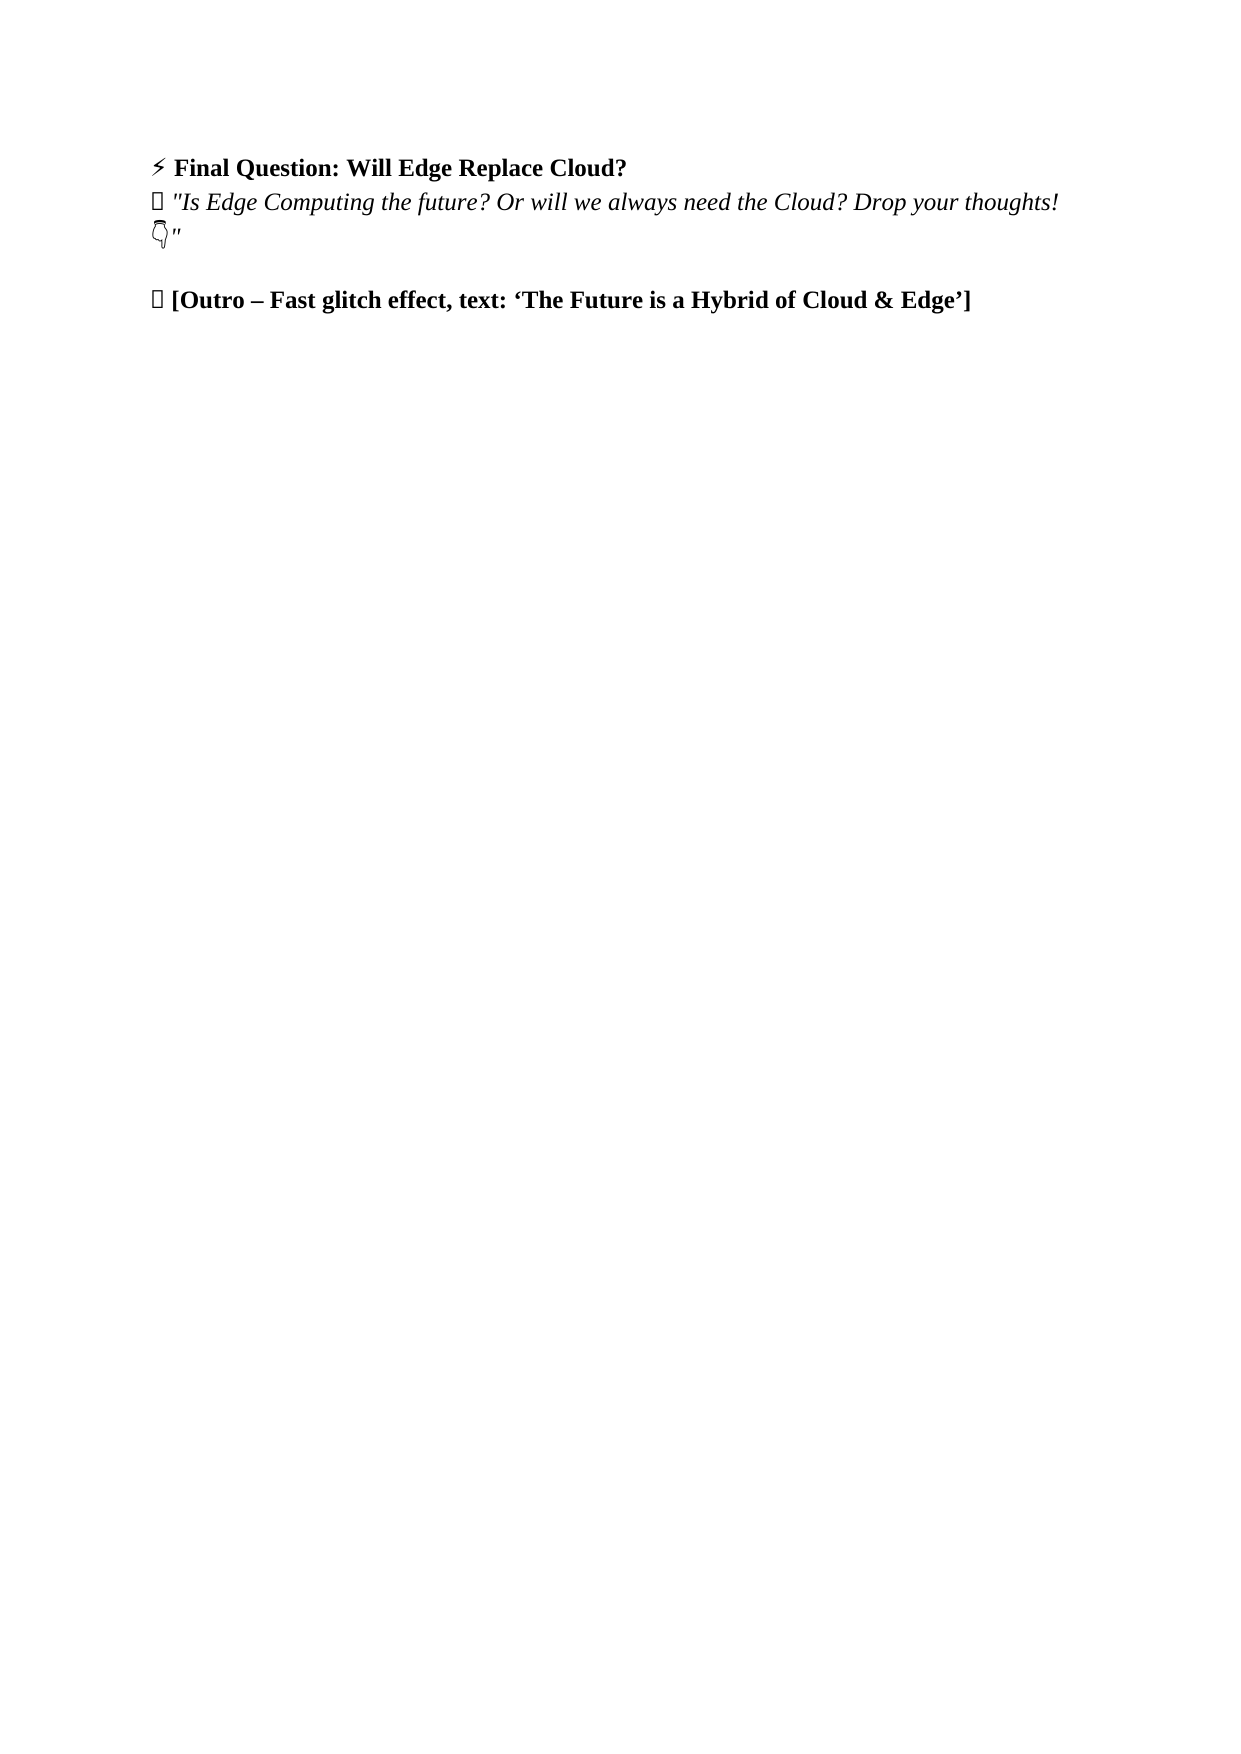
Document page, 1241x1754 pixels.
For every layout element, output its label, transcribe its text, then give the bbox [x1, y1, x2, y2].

text 🎵 [Outro – Fast glitch effect, text: ‘The Future is a Hybrid of Cloud & Edge’] [150, 281, 1090, 315]
text ⚡ Final Question: Will Edge Replace Cloud? 🎤 "Is Edge Computing the future? Or will we always need the Cloud? Drop your thoughts! 👇🔥" [150, 150, 1090, 252]
